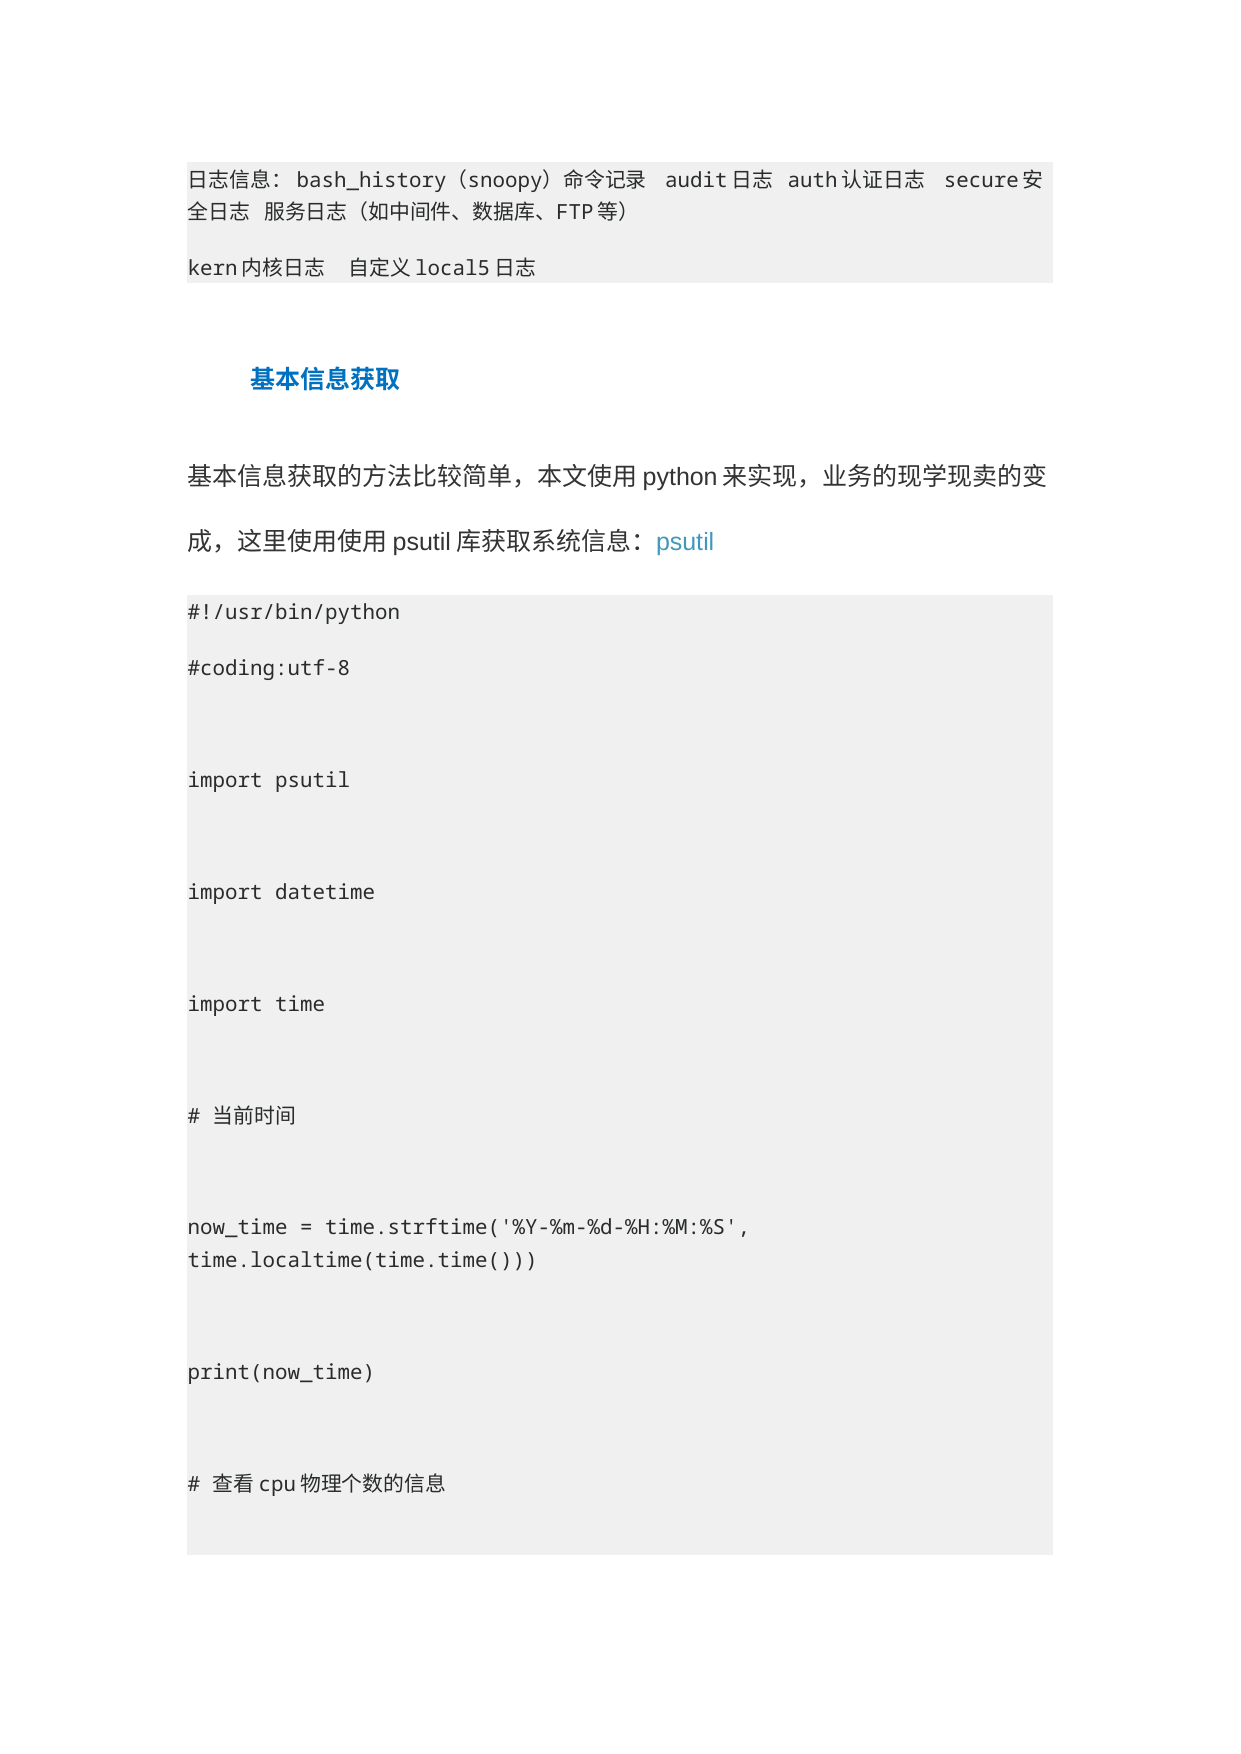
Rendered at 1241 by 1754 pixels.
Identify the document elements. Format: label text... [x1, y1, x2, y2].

text import datetime [187, 875, 1053, 907]
text #coding:utf-8 [187, 651, 1053, 683]
text 基本信息获取的方法比较简单，本文使用python来实现，业务的现学现卖的变成，这里使用使用psutil库获取系统信息：psutil [187, 442, 1053, 572]
text 日志信息： bash_history（snoopy）命令记录 audit日志 auth认证日志 secure安全日志 服务日志（如中间件、数据库、FTP等） [187, 162, 1053, 227]
text kern内核日志 自定义local5日志 [187, 250, 1053, 283]
text import psutil [187, 763, 1053, 795]
text now_time = time.strftime('%Y-%m-%d-%H:%M:%S', time.localtime(time.time())) [187, 1210, 1053, 1275]
text # 查看cpu物理个数的信息 [187, 1467, 1053, 1499]
text # 当前时间 [187, 1098, 1053, 1131]
text import time [187, 987, 1053, 1019]
text print(now_time) [187, 1355, 1053, 1387]
text 基本信息获取 [250, 345, 1053, 410]
text #!/usr/bin/python [187, 595, 1053, 628]
